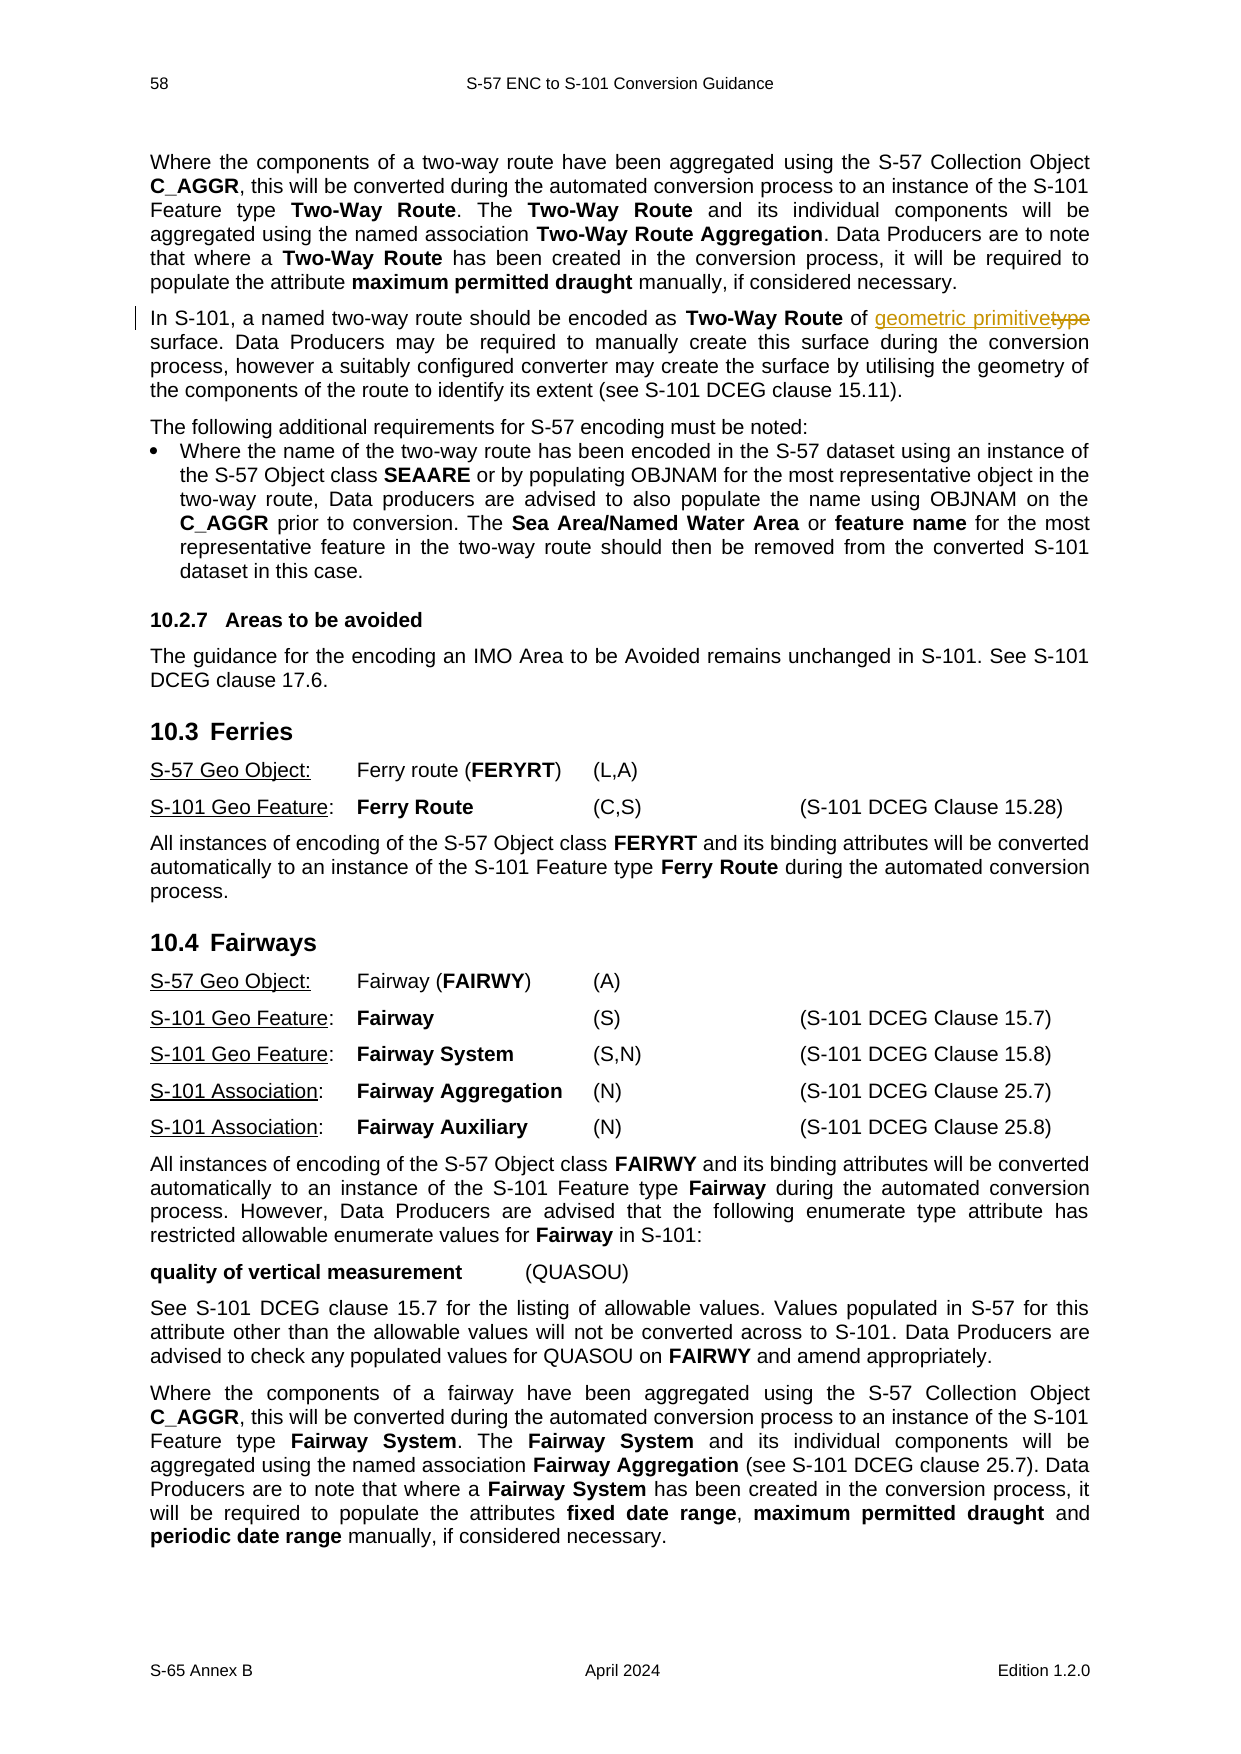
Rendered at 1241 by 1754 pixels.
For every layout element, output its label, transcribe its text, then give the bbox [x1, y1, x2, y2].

list Where the name of the two-way route has been encoded in the S-57 dataset using an instance of the S-57 Object class SEAARE or by populating OBJNAM for the most representative object in the two-way route, Data producers are advised to also populate the name using OBJNAM on the C_AGGR prior to conversion. The Sea Area/Named Water Area or feature name for the most representative feature in the two-way route should then be removed from the converted S-101 dataset in this case. [150, 438, 1090, 582]
text S-101 Association: Fairway Auxiliary (N) (S-101 DCEG Clause 25.8) [150, 1115, 1090, 1139]
text Where the components of a two-way route have been aggregated using the S-57 Collection Object C_AGGR, this will be converted during the automated conversion process to an instance of the S-101 Feature type Two-Way Route. The Two-Way Route and its individual components will be aggregated using the named association Two-Way Route Aggregation. Data Producers are to note that where a Two-Way Route has been created in the conversion process, it will be required to populate the attribute maximum permitted draught manually, if considered necessary. [150, 150, 1090, 294]
text The guidance for the encoding an IMO Area to be Avoided remains unchanged in S-101. See S-101 DCEG clause 17.6. [150, 644, 1090, 692]
text The following additional requirements for S-57 encoding must be noted: [150, 414, 1090, 438]
text In S-101, a named two-way route should be encoded as Two-Way Route of surface. Data Producers may be required to manually create this surface during the conversion process, however a suitably configured converter may create the surface by utilising the geometry of the components of the route to identify its extent (see S-101 DCEG clause 15.11). [150, 306, 1090, 402]
text S-101 Geo Feature: Fairway (S) (S-101 DCEG Clause 15.7) [150, 1006, 1090, 1029]
text S-101 Geo Feature: Fairway System (S,N) (S-101 DCEG Clause 15.8) [150, 1042, 1090, 1066]
subtitle Ferries [150, 717, 1090, 746]
subtitle Areas to be avoided [150, 607, 1090, 631]
text See S-101 DCEG clause 15.7 for the listing of allowable values. Values populated in S-57 for this attribute other than the allowable values will not be converted across to S-101. Data Producers are advised to check any populated values for QUASOU on FAIRWY and amend appropriately. [150, 1296, 1090, 1368]
text quality of vertical measurement (QUASOU) [150, 1260, 1090, 1284]
text All instances of encoding of the S-57 Object class FERYRT and its binding attributes will be converted automatically to an instance of the S-101 Feature type Ferry Route during the automated conversion process. [150, 831, 1090, 903]
text Where the components of a fairway have been aggregated using the S-57 Collection Object C_AGGR, this will be converted during the automated conversion process to an instance of the S-101 Feature type Fairway System. The Fairway System and its individual components will be aggregated using the named association Fairway Aggregation (see S-101 DCEG clause 25.7). Data Producers are to note that where a Fairway System has been created in the conversion process, it will be required to populate the attributes fixed date range, maximum permitted draught and periodic date range manually, if considered necessary. [150, 1381, 1090, 1548]
text S-57 Geo Object: Fairway (FAIRWY) (A) [150, 969, 1090, 993]
text S-101 Geo Feature: Ferry Route (C,S) (S-101 DCEG Clause 15.28) [150, 794, 1090, 818]
text S-101 Association: Fairway Aggregation (N) (S-101 DCEG Clause 25.7) [150, 1078, 1090, 1102]
text All instances of encoding of the S-57 Object class FAIRWY and its binding attributes will be converted automatically to an instance of the S-101 Feature type Fairway during the automated conversion process. However, Data Producers are advised that the following enumerate type attribute has restricted allowable enumerate values for Fairway in S-101: [150, 1151, 1090, 1247]
text S-57 Geo Object: Ferry route (FERYRT) (L,A) [150, 758, 1090, 782]
subtitle Fairways [150, 928, 1090, 957]
